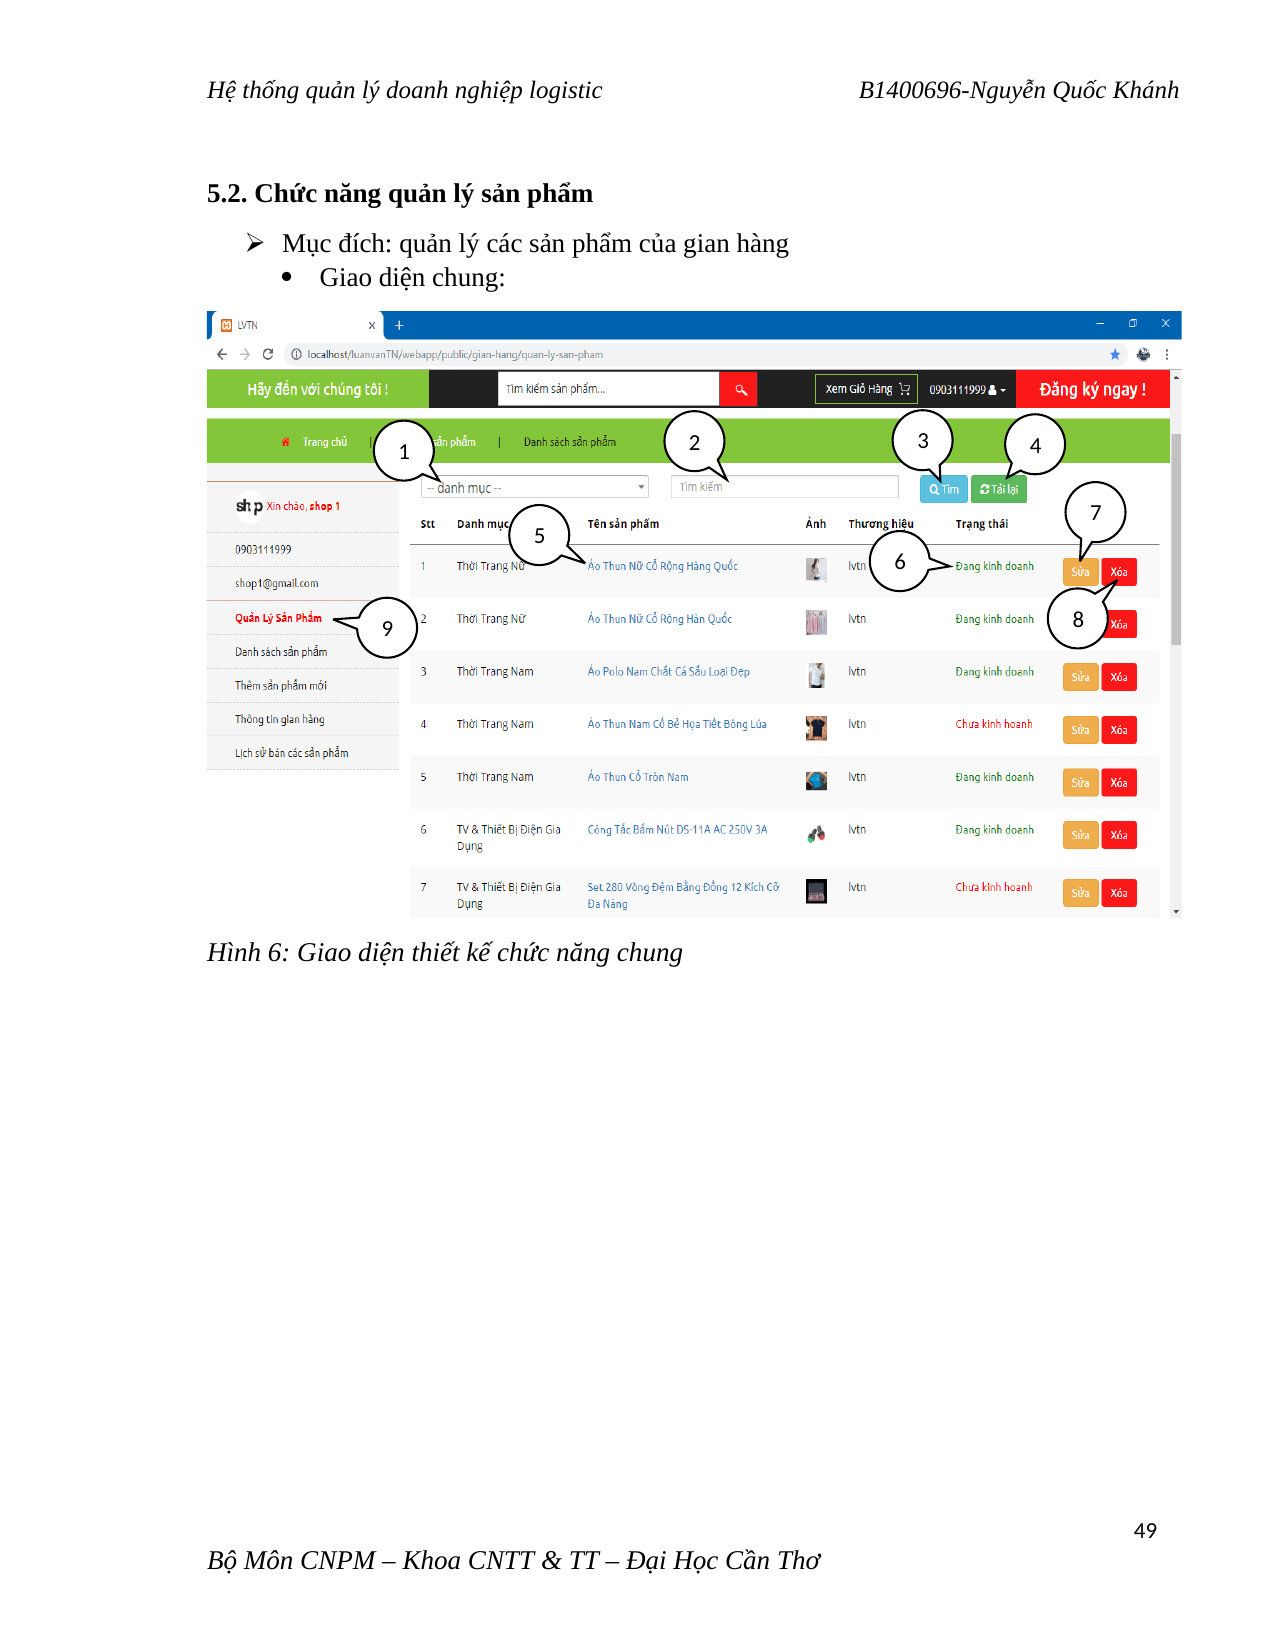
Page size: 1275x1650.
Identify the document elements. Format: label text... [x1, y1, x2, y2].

list Giao diện chung: [282, 261, 1157, 292]
picture [206, 311, 1182, 918]
text 5.2. Chức năng quản lý sản phẩm [207, 177, 1157, 208]
list Mục đích: quản lý các sản phẩm của gian hàng [244, 227, 1157, 259]
text Hình 6: Giao diện thiết kế chức năng chung [207, 936, 1157, 967]
